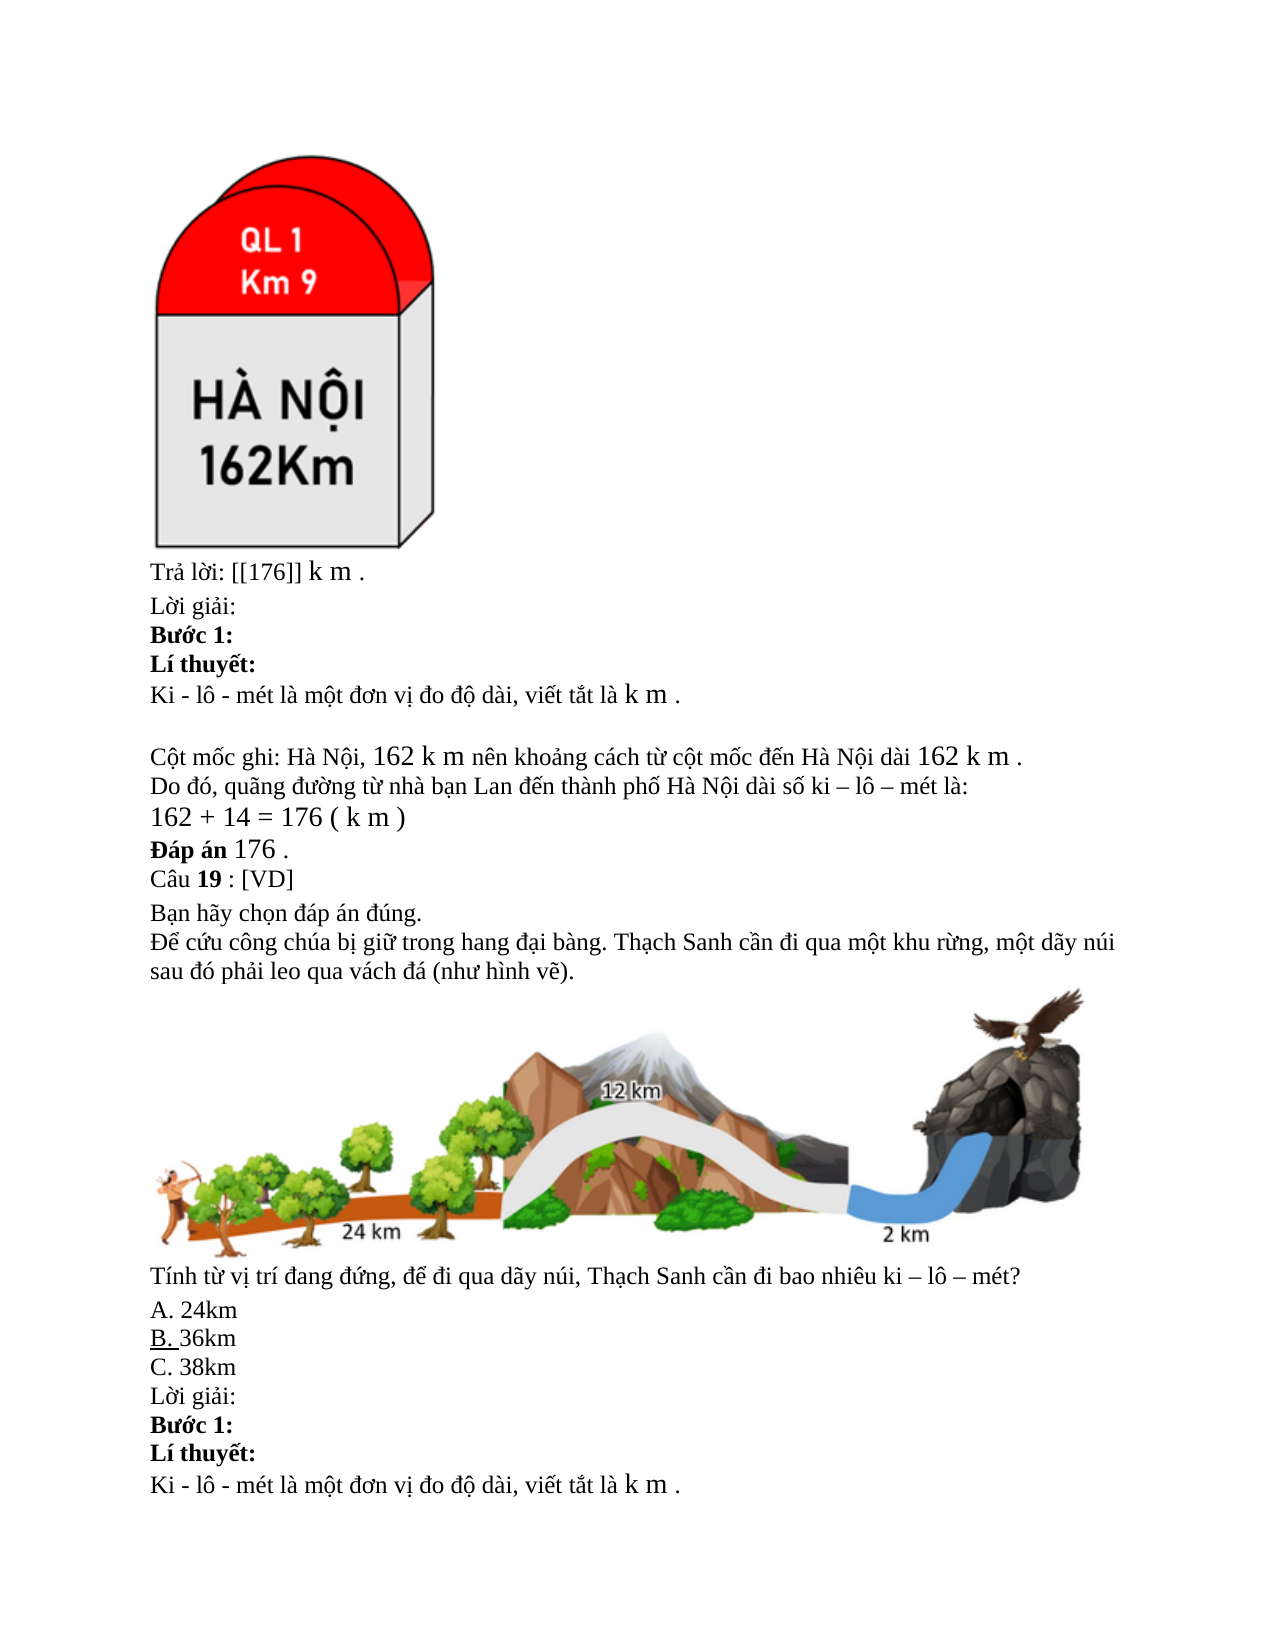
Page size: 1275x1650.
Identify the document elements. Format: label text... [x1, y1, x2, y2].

text Bước 1: [150, 620, 1125, 649]
text B. 36km [150, 1323, 1125, 1352]
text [150, 1438, 1125, 1500]
text Câu 19 : [VD] [150, 864, 1125, 893]
text Bước 1: [150, 1410, 1125, 1438]
text A. 24km [150, 1295, 1125, 1323]
picture [150, 150, 439, 554]
text C. 38km [150, 1352, 1125, 1381]
text Lời giải: [150, 1381, 1125, 1410]
text Lời giải: [150, 591, 1125, 620]
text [150, 150, 1125, 586]
picture [150, 984, 1088, 1261]
text Lí thuyết: Ki - lô - mét là một đơn vị đo độ dài, viết tắt là k m . Cột mốc ghi: Hà Nội, 162 k m nên khoảng cách từ cột mốc đến Hà Nội dài 162 k m . Do đó, quãng đường từ nhà bạn Lan đến thành phố Hà Nội dài số ki – lô – mét là: 162 + 14 = 176 ( k m ) Đáp án 176 . [150, 649, 1125, 864]
